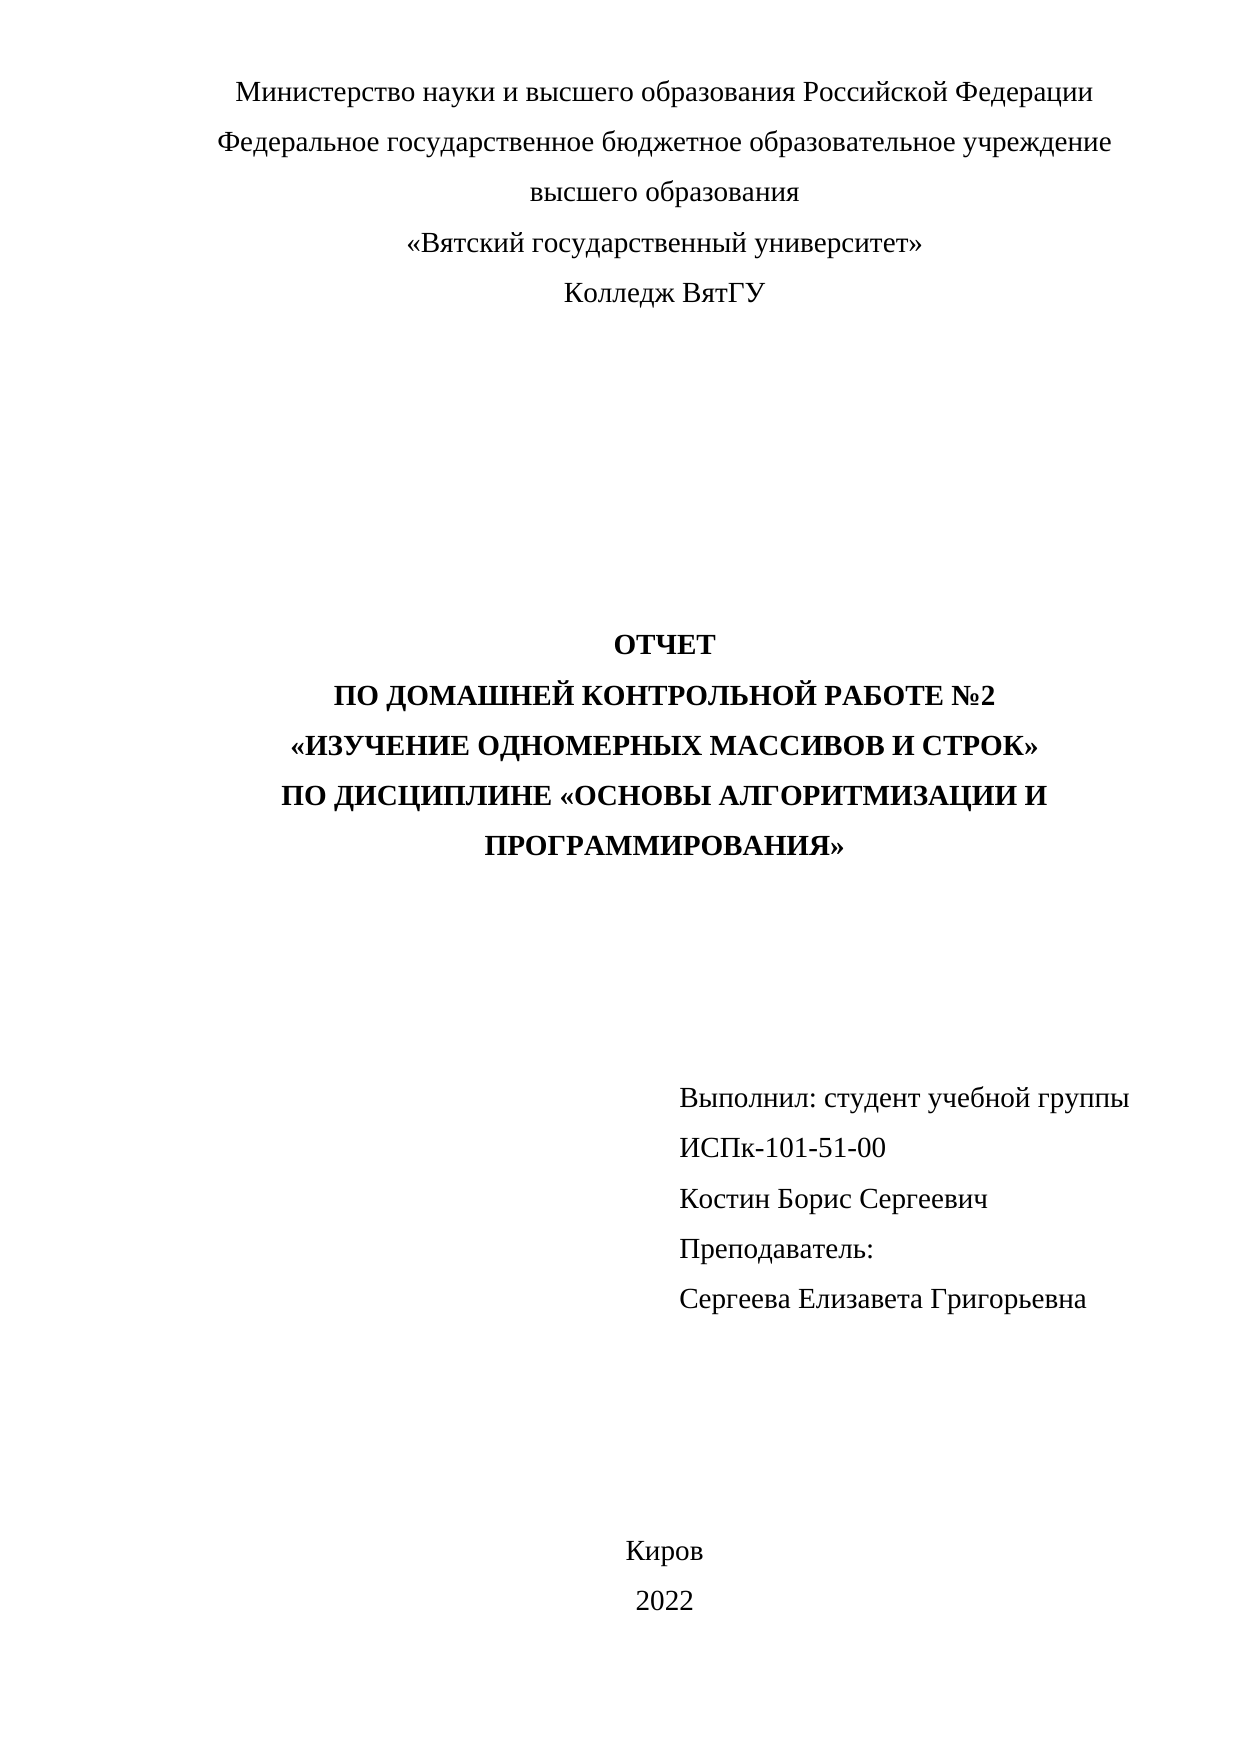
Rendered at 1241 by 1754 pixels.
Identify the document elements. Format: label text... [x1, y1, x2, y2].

text Колледж ВятГУ [177, 275, 1152, 309]
text высшего образования [177, 174, 1152, 208]
text Костин Борис Сергеевич [679, 1181, 1152, 1214]
text Министерство науки и высшего образования Российской Федерации [177, 74, 1152, 107]
text ПО ДОМАШНЕЙ КОНТРОЛЬНОЙ РАБОТЕ №2 [177, 678, 1152, 711]
text ПО ДИСЦИПЛИНЕ «ОСНОВЫ АЛГОРИТМИЗАЦИИ И ПРОГРАММИРОВАНИЯ» [177, 778, 1152, 862]
text Преподаватель: [679, 1231, 1152, 1264]
text «Вятский государственный университет» [177, 225, 1152, 258]
text Киров [177, 1533, 1152, 1566]
text Сергеева Елизавета Григорьевна [679, 1281, 1152, 1315]
text Федеральное государственное бюджетное образовательное учреждение [177, 124, 1152, 158]
text ИСПк-101-51-00 [679, 1130, 1152, 1164]
text 2022 [177, 1583, 1152, 1617]
text «ИЗУЧЕНИЕ ОДНОМЕРНЫХ МАССИВОВ И СТРОК» [177, 728, 1152, 761]
text Выполнил: студент учебной группы [679, 1080, 1152, 1114]
text ОТЧЕТ [177, 627, 1152, 661]
